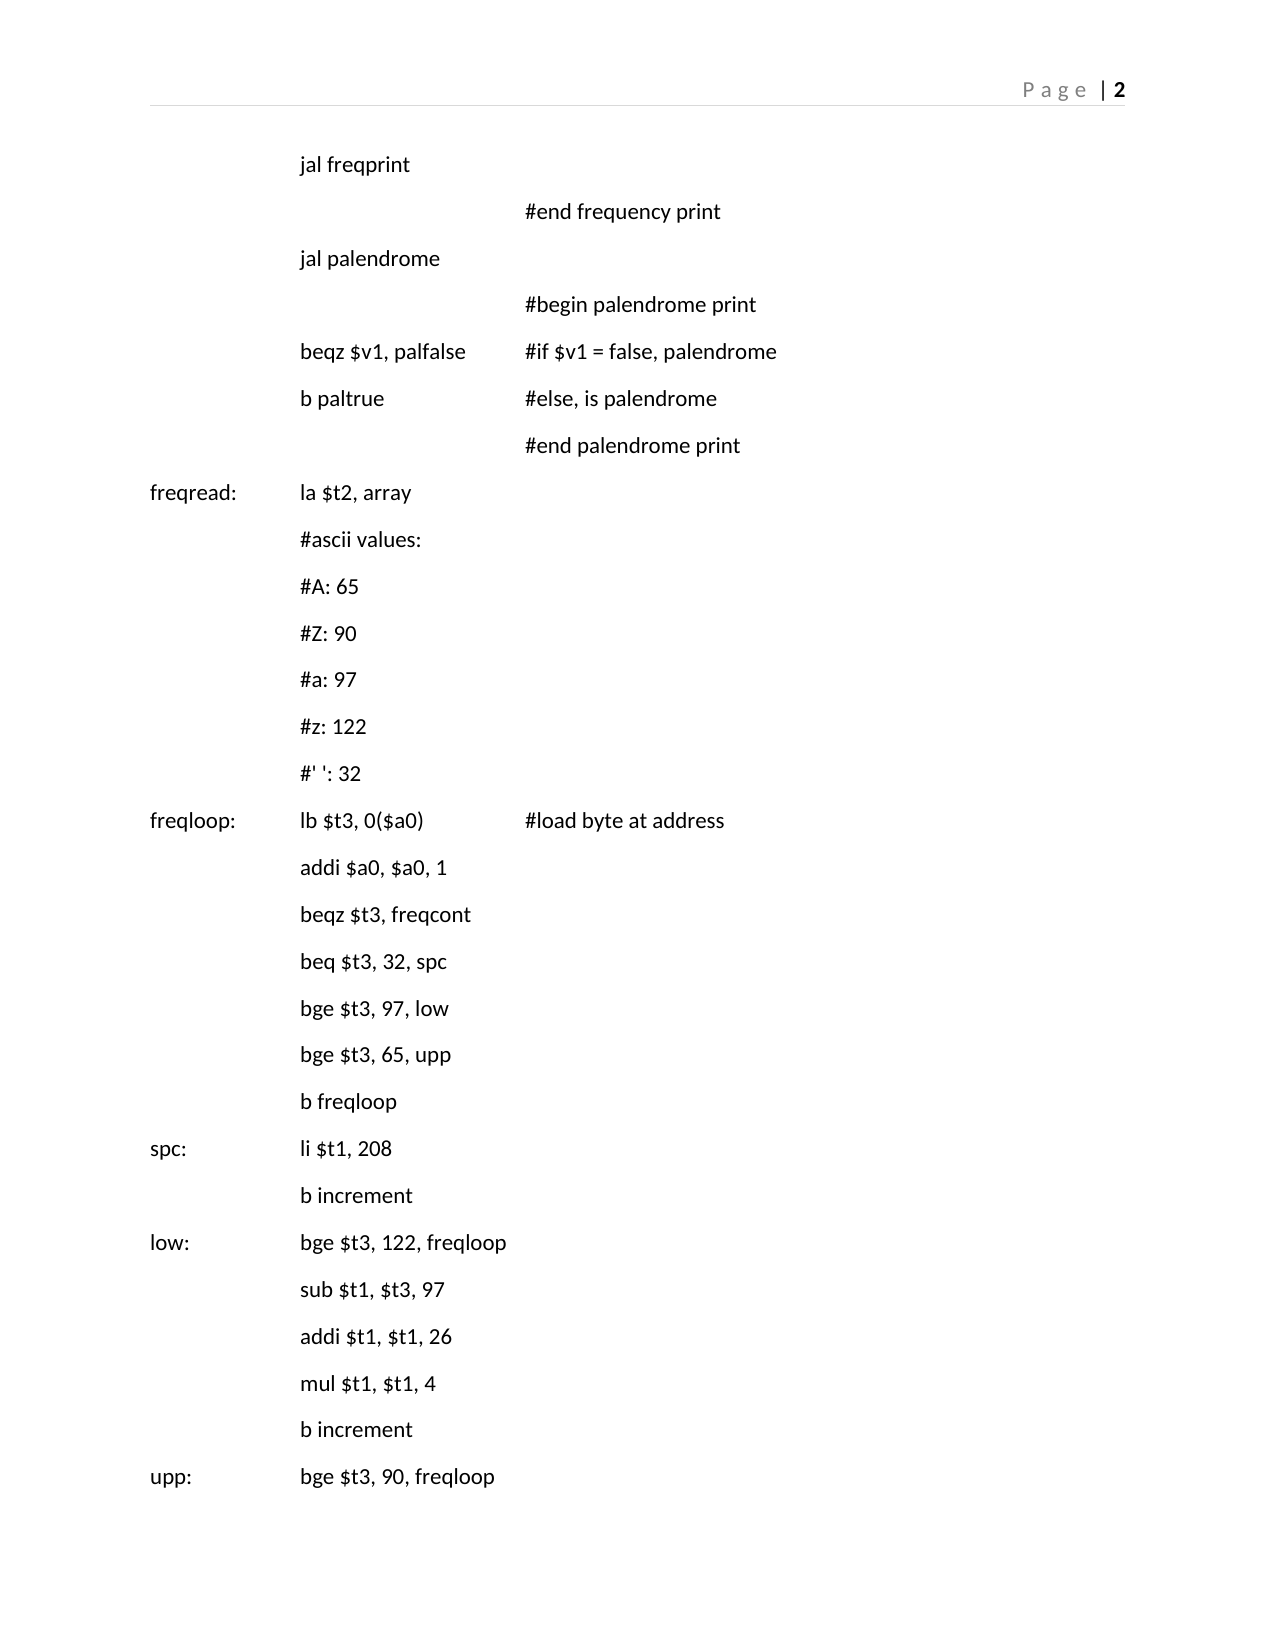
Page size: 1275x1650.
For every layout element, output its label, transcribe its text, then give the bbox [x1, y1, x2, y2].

text b increment [150, 1416, 1125, 1444]
text b paltrue #else, is palendrome [150, 384, 1125, 412]
text #begin palendrome print [150, 291, 1125, 319]
text #a: 97 [150, 666, 1125, 694]
text #ascii values: [150, 525, 1125, 553]
text #end frequency print [150, 197, 1125, 225]
text addi $a0, $a0, 1 [150, 853, 1125, 881]
text b freqloop [150, 1087, 1125, 1116]
text spc: li $t1, 208 [150, 1134, 1125, 1162]
text addi $t1, $t1, 26 [150, 1322, 1125, 1350]
text jal palendrome [150, 244, 1125, 272]
text #end palendrome print [150, 431, 1125, 459]
text b increment [150, 1181, 1125, 1209]
text beqz $v1, palfalse #if $v1 = false, palendrome [150, 337, 1125, 366]
text mul $t1, $t1, 4 [150, 1369, 1125, 1397]
text freqloop: lb $t3, 0($a0) #load byte at address [150, 806, 1125, 834]
text low: bge $t3, 122, freqloop [150, 1228, 1125, 1256]
text #z: 122 [150, 712, 1125, 741]
text bge $t3, 97, low [150, 994, 1125, 1022]
text #' ': 32 [150, 759, 1125, 787]
text beqz $t3, freqcont [150, 900, 1125, 928]
text upp: bge $t3, 90, freqloop [150, 1462, 1125, 1491]
text freqread: la $t2, array [150, 478, 1125, 506]
text beq $t3, 32, spc [150, 947, 1125, 975]
text bge $t3, 65, upp [150, 1041, 1125, 1069]
text #Z: 90 [150, 619, 1125, 647]
text sub $t1, $t3, 97 [150, 1275, 1125, 1303]
text #A: 65 [150, 572, 1125, 600]
text jal freqprint [150, 150, 1125, 178]
